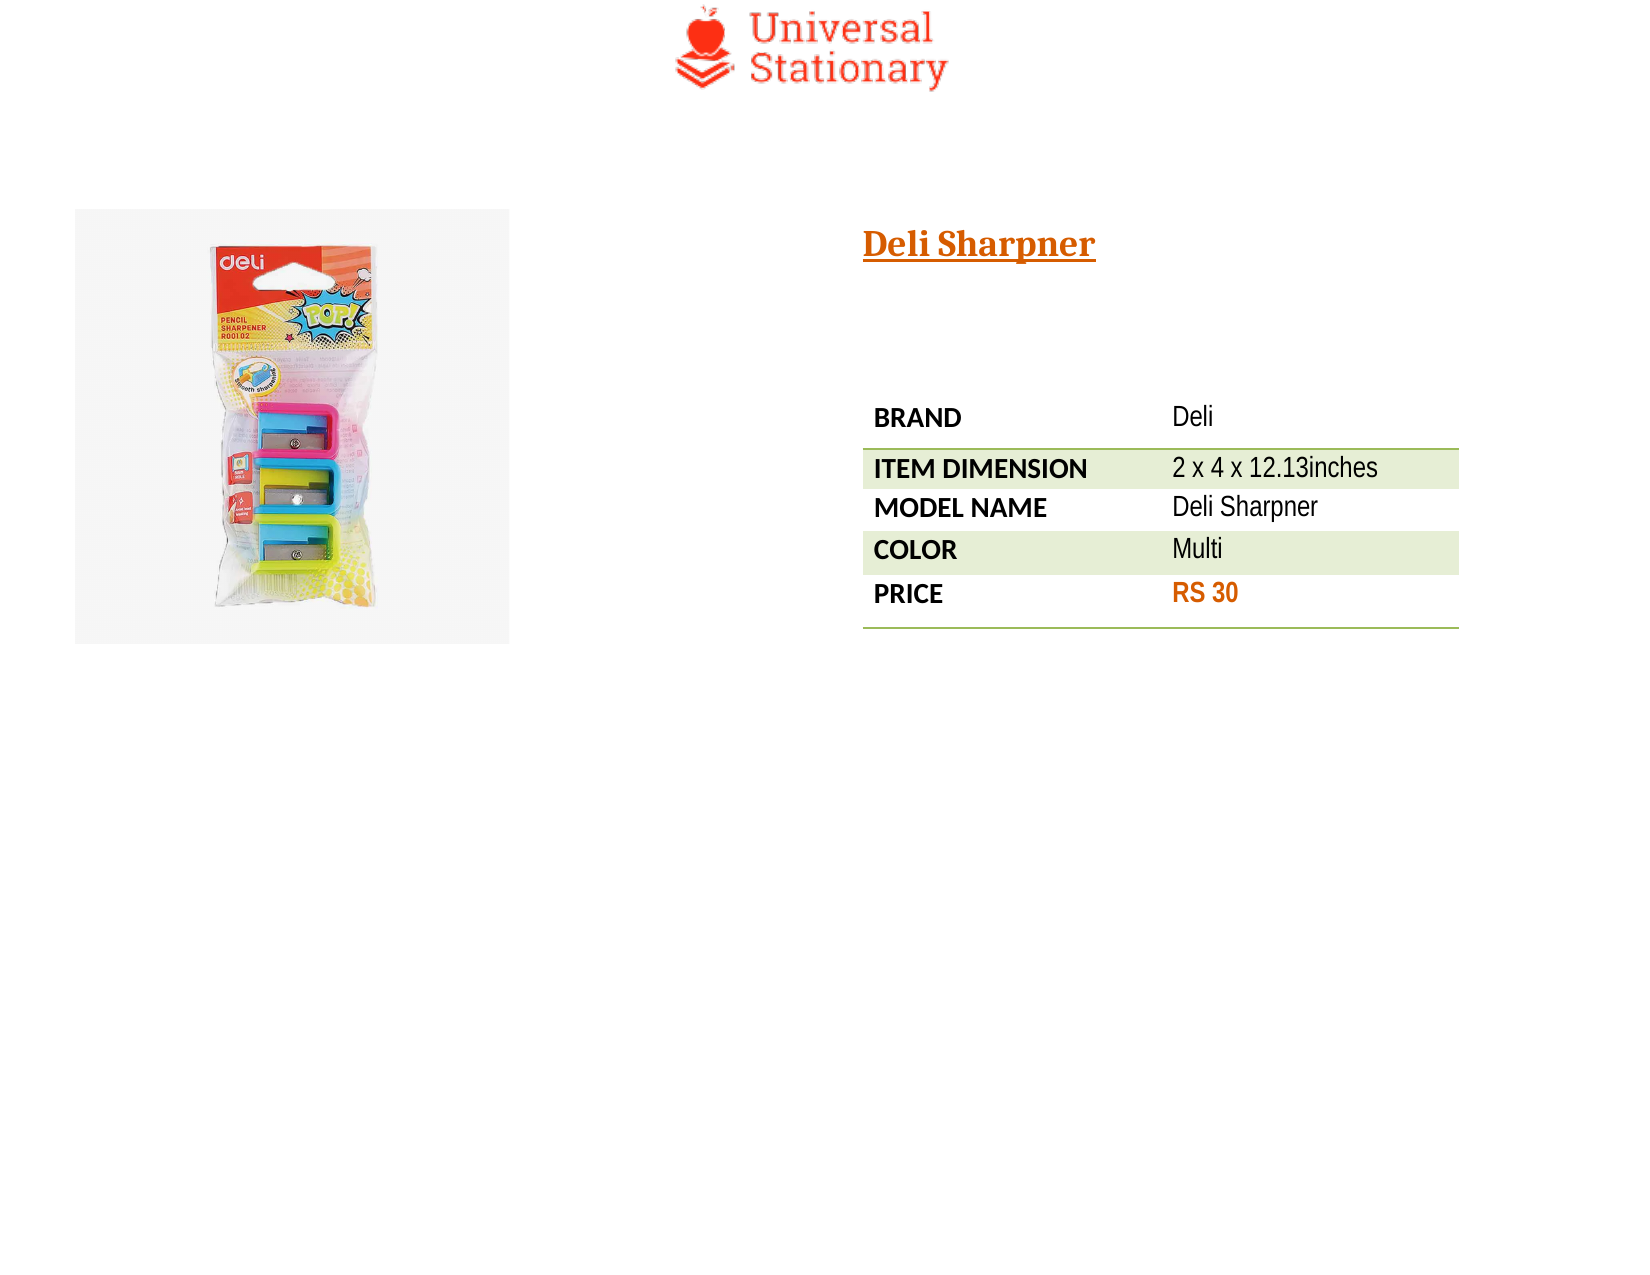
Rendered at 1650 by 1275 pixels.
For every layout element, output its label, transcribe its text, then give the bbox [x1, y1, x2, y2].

table_cell COLOR [863, 531, 1161, 575]
table_cell RS 30 [1161, 575, 1459, 627]
table_cell 2 x 4 x 12.13inches [1161, 450, 1459, 489]
table_cell ITEM DIMENSION [863, 450, 1161, 489]
table_cell PRICE [863, 575, 1161, 627]
table_cell Deli Sharpner [1161, 489, 1459, 531]
picture [673, 2, 949, 93]
table_header Deli [1161, 400, 1459, 448]
text Deli Sharpner [862, 223, 1575, 266]
table_cell Multi [1161, 531, 1459, 575]
picture [75, 209, 510, 644]
table_header BRAND [863, 400, 1161, 448]
table_cell MODEL NAME [863, 489, 1161, 531]
